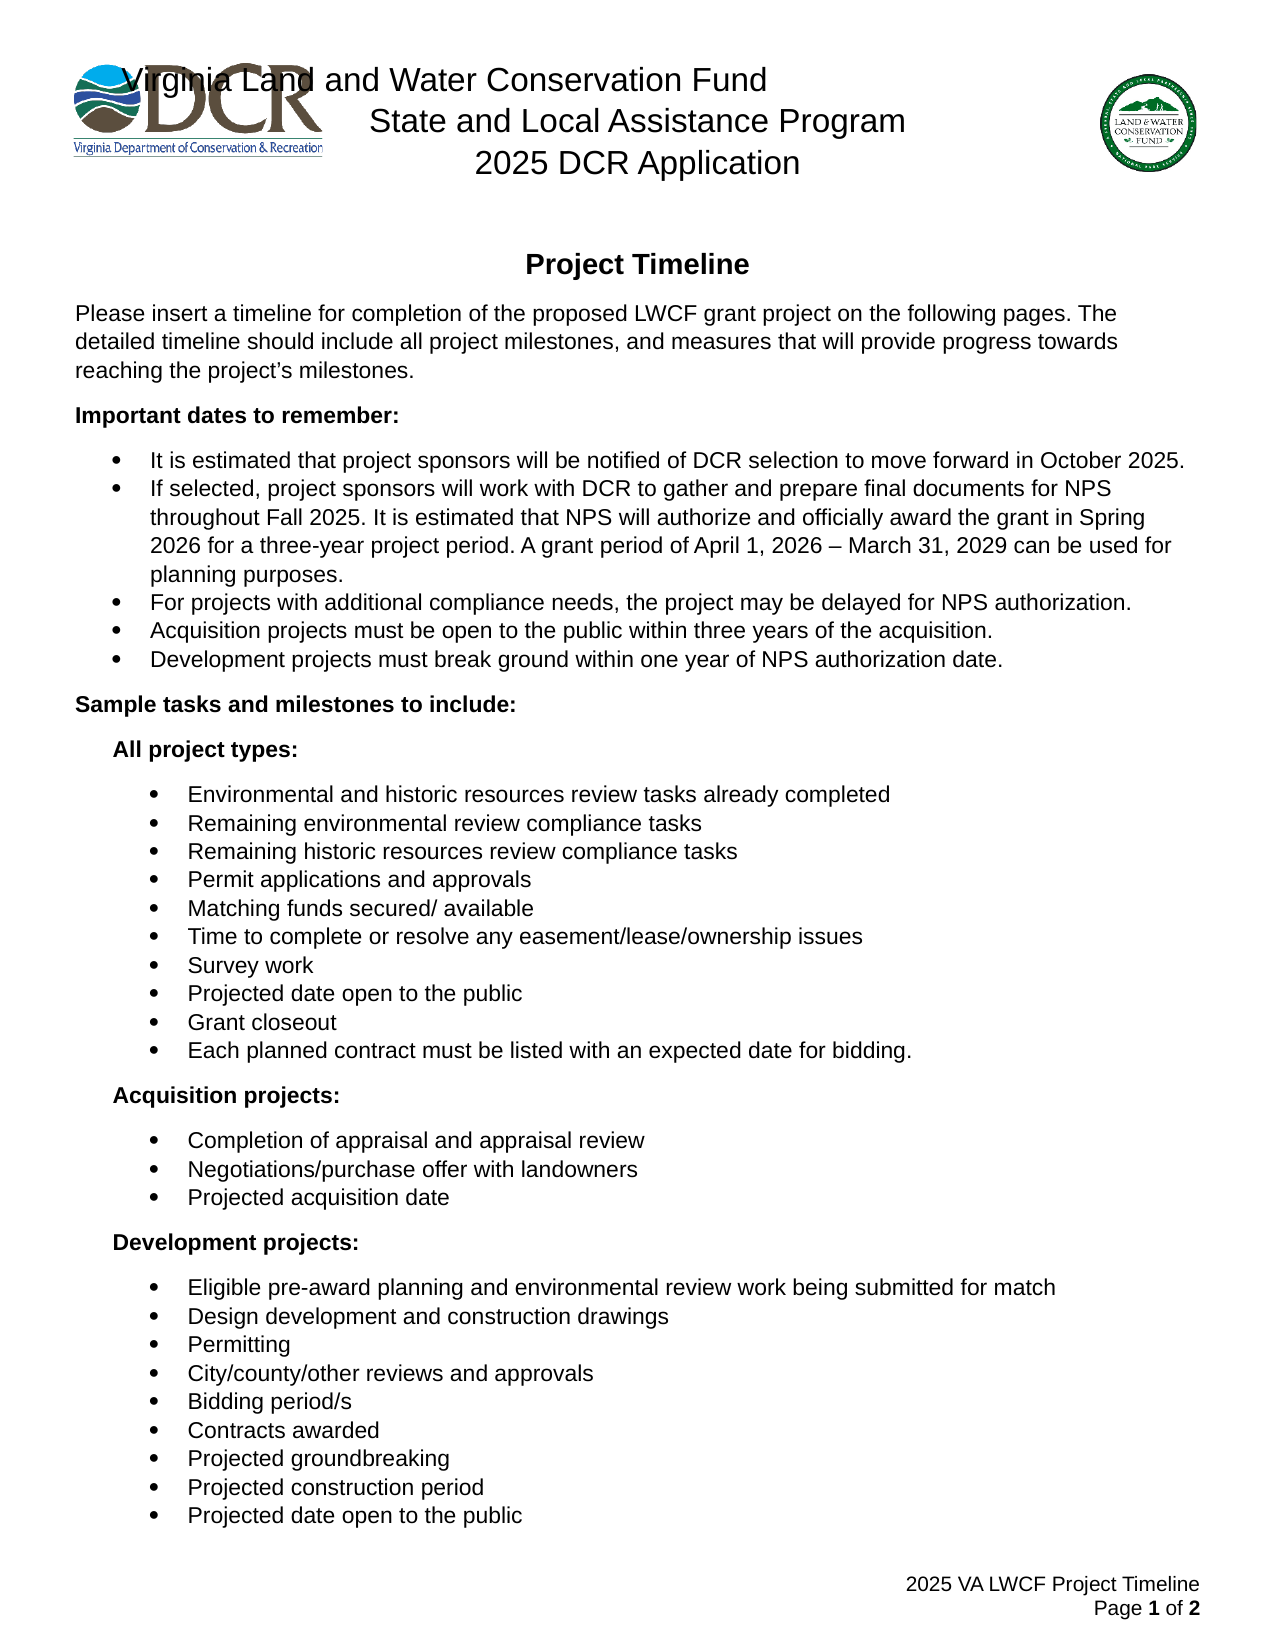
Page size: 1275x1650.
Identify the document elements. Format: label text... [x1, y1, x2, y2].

list Projected groundbreaking [150, 1445, 1200, 1471]
list For projects with additional compliance needs, the project may be delayed for NPS authorization. [112, 589, 1200, 615]
list City/county/other reviews and approvals [150, 1360, 1200, 1386]
list Acquisition projects must be open to the public within three years of the acquisition. [112, 617, 1200, 644]
list Remaining environmental review compliance tasks [150, 809, 1200, 836]
list Projected acquisition date [150, 1184, 1200, 1211]
picture [73, 63, 323, 157]
text Development projects: [112, 1229, 1200, 1256]
list Permitting [150, 1331, 1200, 1358]
text Acquisition projects: [112, 1082, 1200, 1108]
list Time to complete or resolve any easement/lease/ownership issues [150, 923, 1200, 950]
text Please insert a timeline for completion of the proposed LWCF grant project on the following pages. The detailed timeline should include all project milestones, and measures that will provide progress towards reaching the project’s milestones. [75, 300, 1200, 383]
list If selected, project sponsors will work with DCR to gather and prepare final documents for NPS throughout Fall 2025. It is estimated that NPS will authorize and officially award the grant in Spring 2026 for a three-year project period. A grant period of April 1, 2026 – March 31, 2029 can be used for planning purposes. [112, 475, 1200, 587]
text All project types: [112, 736, 1200, 762]
list Contracts awarded [150, 1417, 1200, 1443]
list Negotiations/purchase offer with landowners [150, 1156, 1200, 1182]
list Eligible pre-award planning and environmental review work being submitted for match [150, 1274, 1200, 1301]
list Projected date open to the public [150, 1502, 1200, 1528]
list Bidding period/s [150, 1388, 1200, 1414]
list Remaining historic resources review compliance tasks [150, 838, 1200, 864]
list Completion of appraisal and appraisal review [150, 1127, 1200, 1154]
list Development projects must break ground within one year of NPS authorization date. [112, 646, 1200, 672]
list Each planned contract must be listed with an expected date for bidding. [150, 1037, 1200, 1063]
list Matching funds secured/ available [150, 895, 1200, 921]
text Project Timeline [75, 247, 1200, 280]
list Design development and construction drawings [150, 1303, 1200, 1329]
list Permit applications and approvals [150, 866, 1200, 893]
list Environmental and historic resources review tasks already completed [150, 781, 1200, 807]
text Important dates to remember: [75, 402, 1200, 428]
list It is estimated that project sponsors will be notified of DCR selection to move forward in October 2025. [112, 447, 1200, 473]
text Sample tasks and milestones to include: [75, 691, 1200, 717]
list Grant closeout [150, 1009, 1200, 1035]
list Projected date open to the public [150, 980, 1200, 1007]
list Projected construction period [150, 1473, 1200, 1500]
picture [1100, 74, 1197, 172]
list Survey work [150, 952, 1200, 978]
